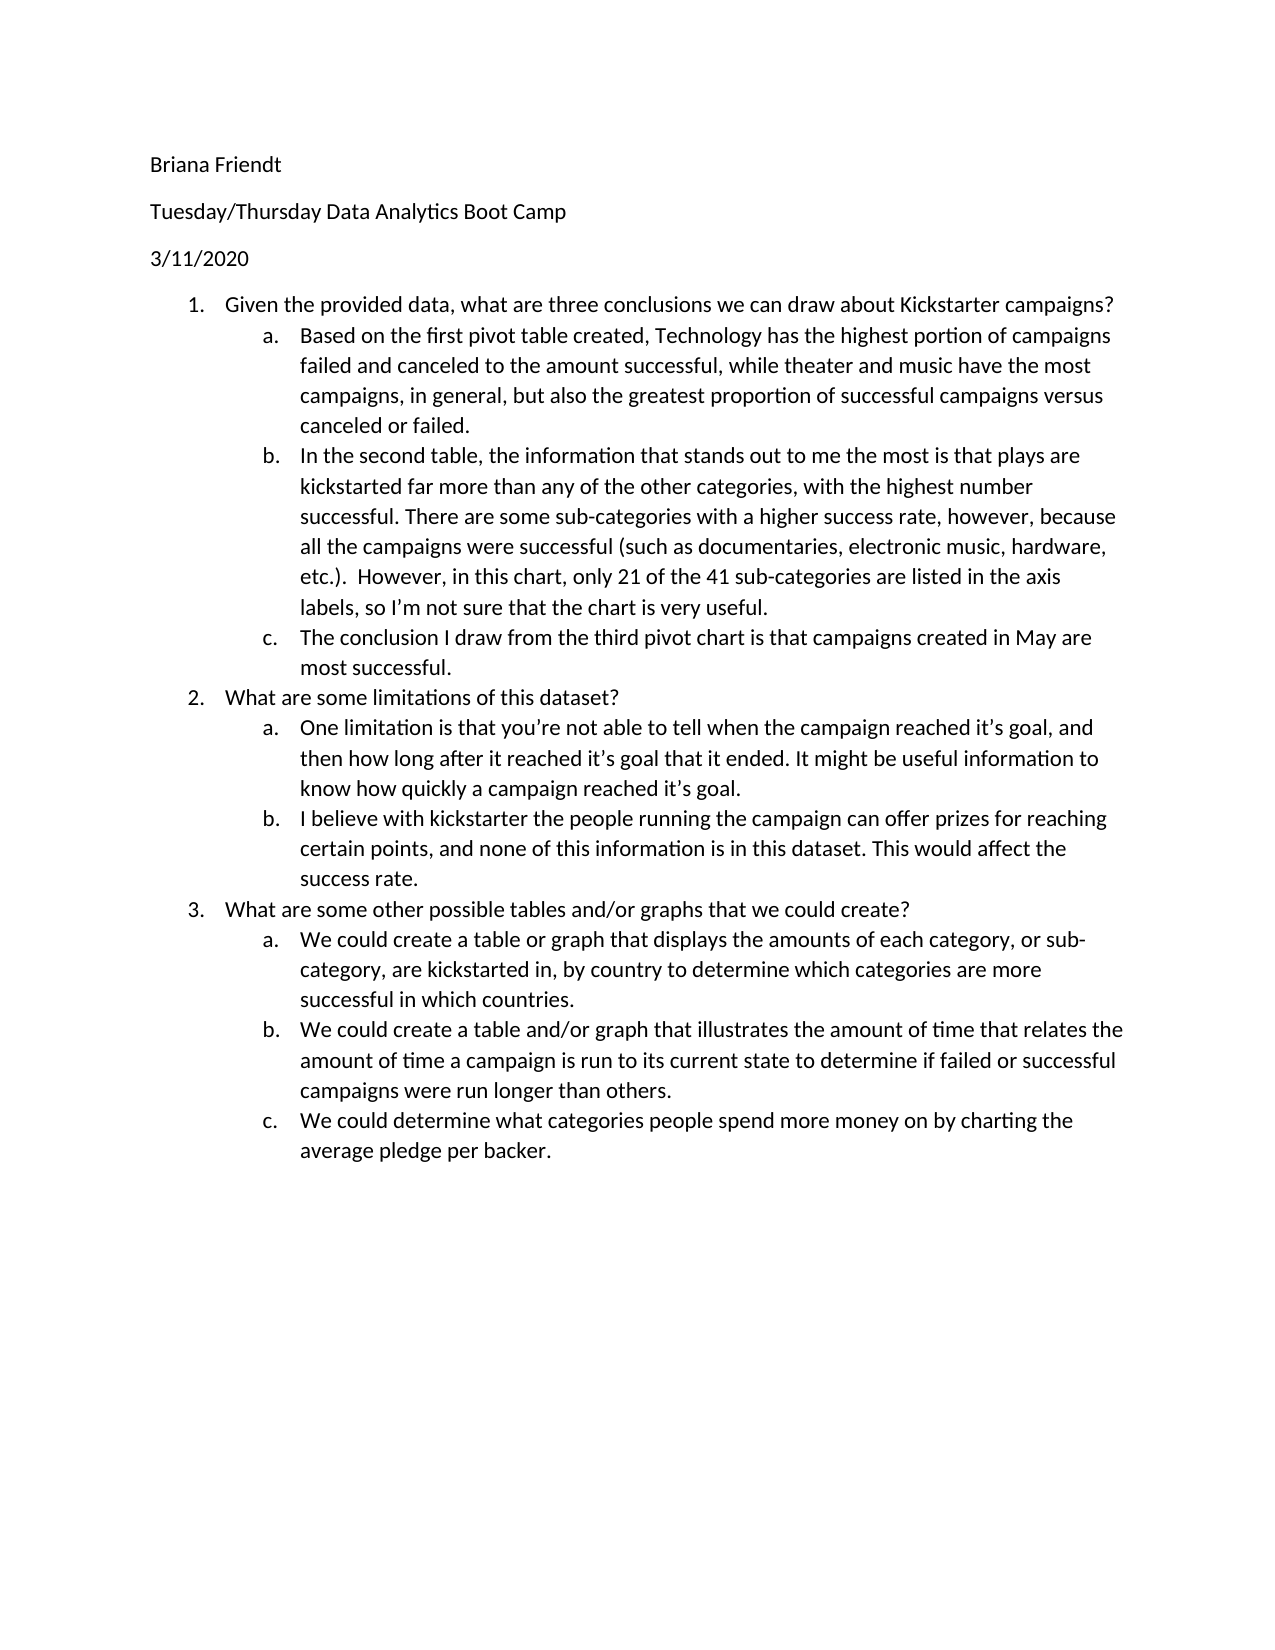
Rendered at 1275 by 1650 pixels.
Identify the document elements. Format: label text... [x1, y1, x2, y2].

list What are some other possible tables and/or graphs that we could create? [187, 895, 1125, 923]
text Briana Friendt [150, 150, 1125, 178]
list We could create a table or graph that displays the amounts of each category, or sub-category, are kickstarted in, by country to determine which categories are more successful in which countries. [262, 925, 1125, 1013]
list In the second table, the information that stands out to me the most is that plays are kickstarted far more than any of the other categories, with the highest number successful. There are some sub-categories with a higher success rate, however, because all the campaigns were successful (such as documentaries, electronic music, hardware, etc.). However, in this chart, only 21 of the 41 sub-categories are listed in the axis labels, so I’m not sure that the chart is very useful. [262, 442, 1125, 621]
list We could determine what categories people spend more money on by charting the average pledge per backer. [262, 1106, 1125, 1164]
list I believe with kickstarter the people running the campaign can offer prizes for reaching certain points, and none of this information is in this dataset. This would affect the success rate. [262, 804, 1125, 893]
text 3/11/2020 [150, 244, 1125, 272]
list We could create a table and/or graph that illustrates the amount of time that relates the amount of time a campaign is run to its current state to determine if failed or successful campaigns were run longer than others. [262, 1016, 1125, 1104]
list What are some limitations of this dataset? [187, 683, 1125, 711]
list Given the provided data, what are three conclusions we can draw about Kickstarter campaigns? [187, 291, 1125, 319]
list Based on the first pivot table created, Technology has the highest portion of campaigns failed and canceled to the amount successful, while theater and music have the most campaigns, in general, but also the greatest proportion of successful campaigns versus canceled or failed. [262, 321, 1125, 439]
list One limitation is that you’re not able to tell when the campaign reached it’s goal, and then how long after it reached it’s goal that it ended. It might be useful information to know how quickly a campaign reached it’s goal. [262, 713, 1125, 802]
list The conclusion I draw from the third pivot chart is that campaigns created in May are most successful. [262, 623, 1125, 681]
text Tuesday/Thursday Data Analytics Boot Camp [150, 197, 1125, 225]
